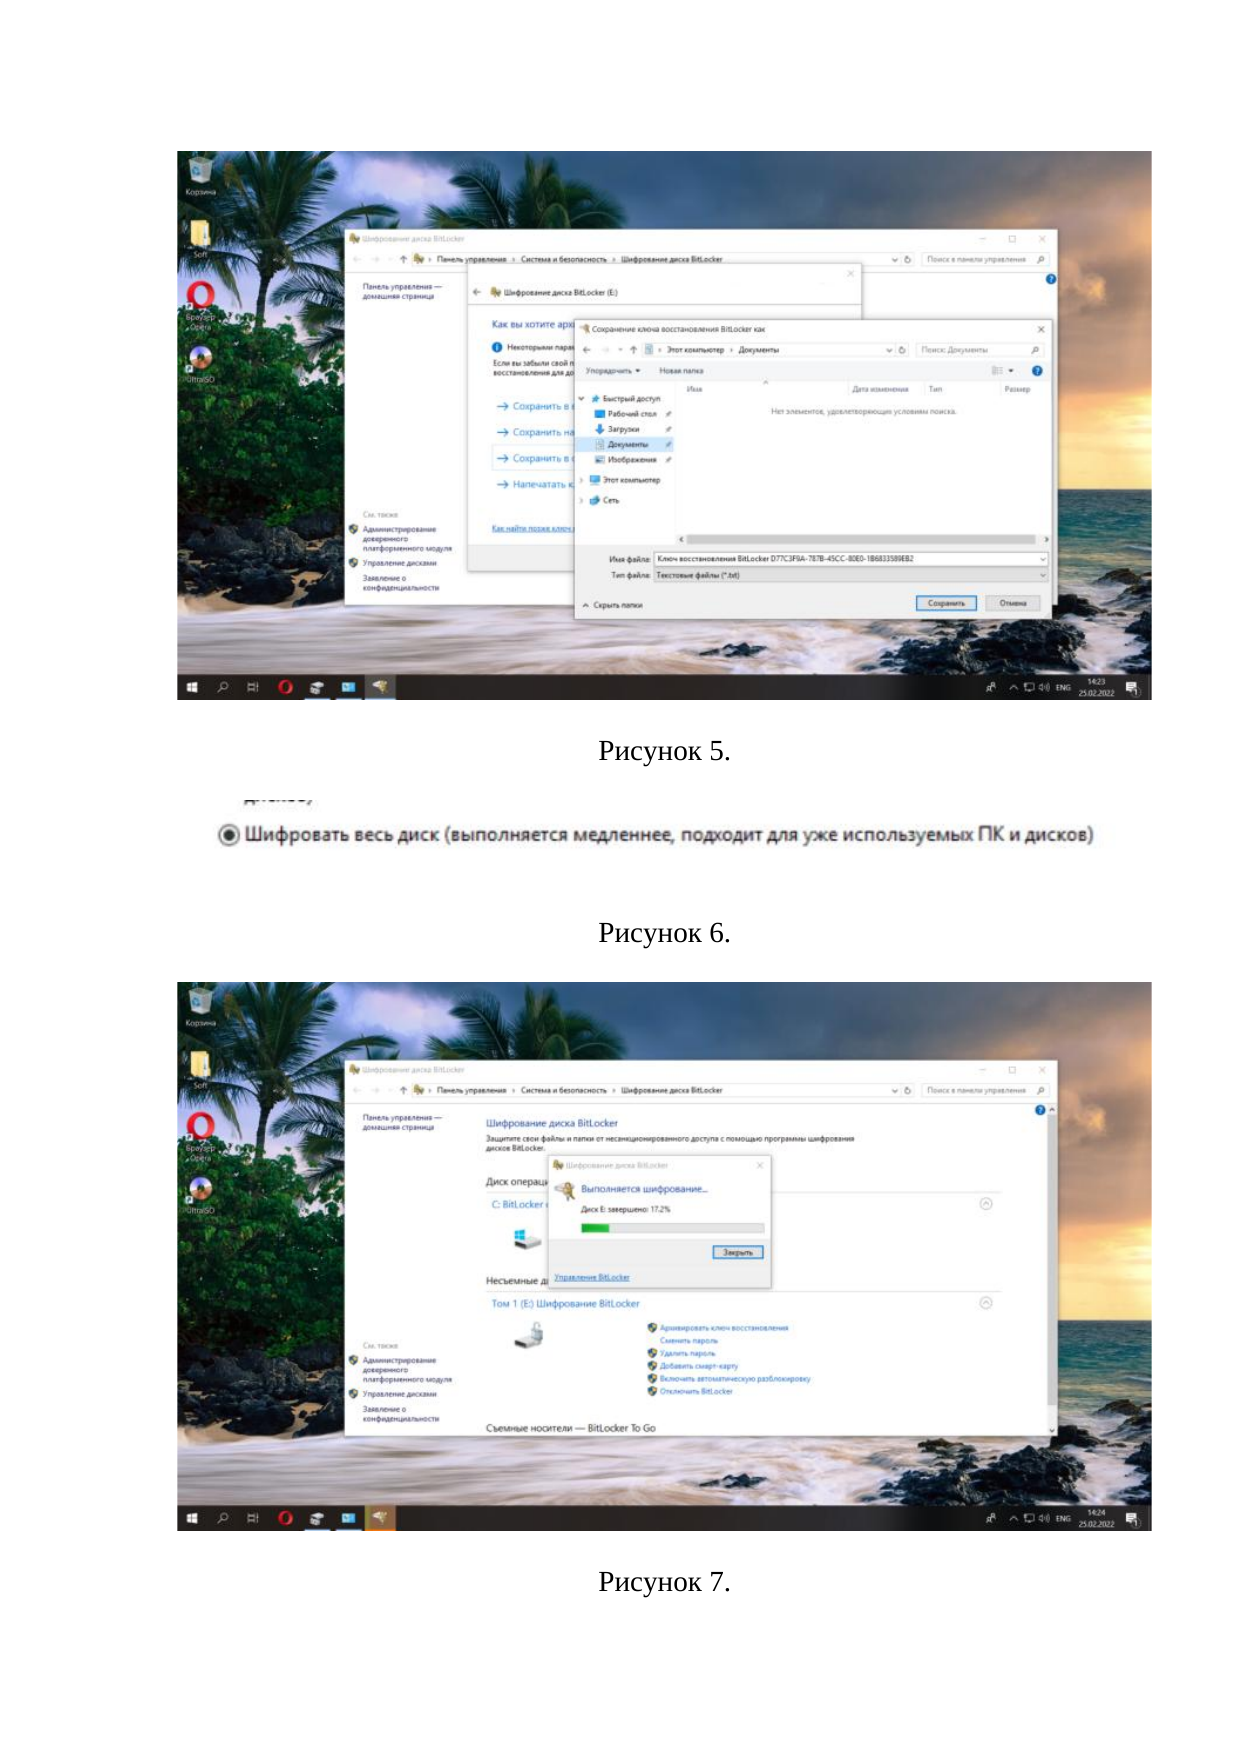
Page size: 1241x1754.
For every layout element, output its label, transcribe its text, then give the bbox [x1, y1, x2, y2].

text Рисунок 6. [177, 915, 1152, 949]
picture [177, 800, 1152, 882]
text Рисунок 5. [177, 733, 1152, 767]
picture [177, 151, 1152, 700]
text Рисунок 7. [177, 1564, 1152, 1598]
picture [177, 982, 1152, 1531]
